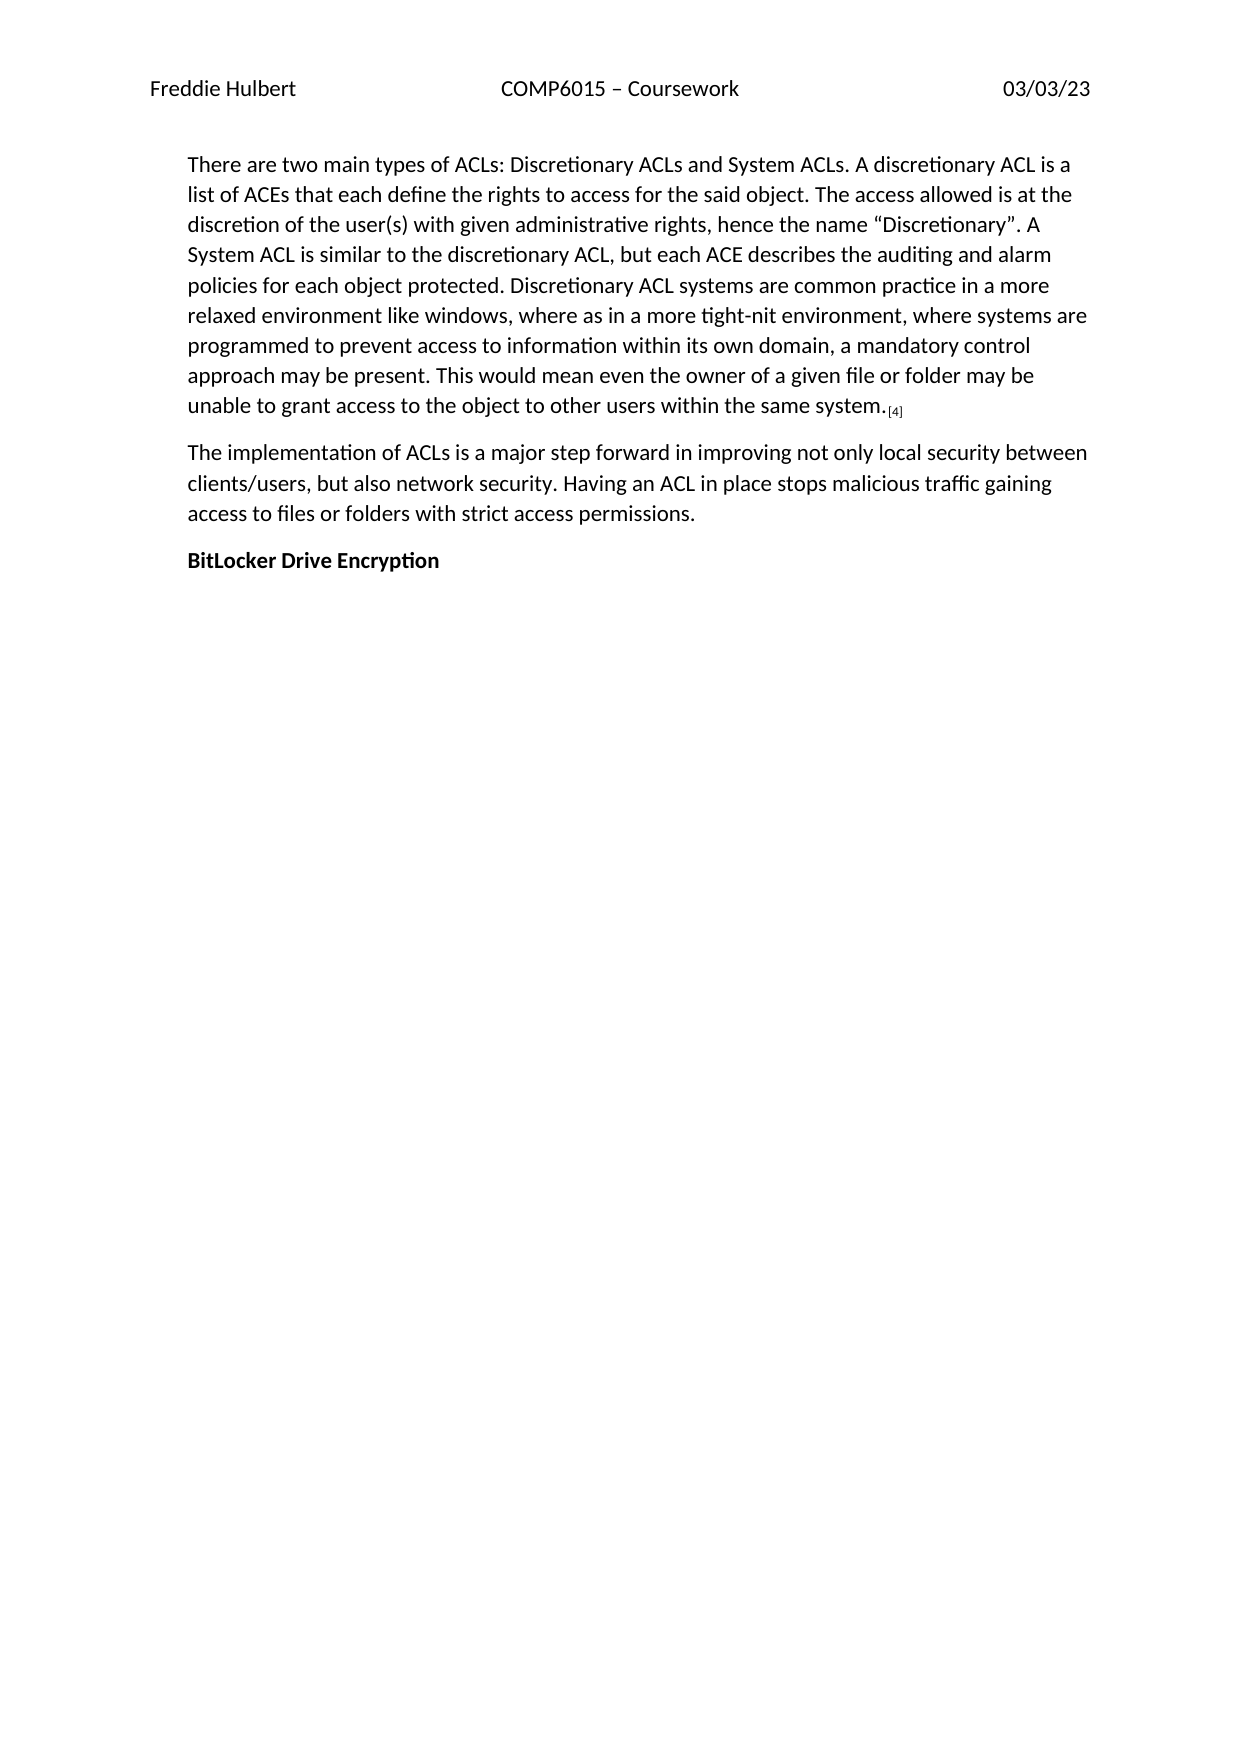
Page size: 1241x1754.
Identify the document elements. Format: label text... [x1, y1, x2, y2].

text There are two main types of ACLs: Discretionary ACLs and System ACLs. A discretionary ACL is a list of ACEs that each define the rights to access for the said object. The access allowed is at the discretion of the user(s) with given administrative rights, hence the name “Discretionary”. A System ACL is similar to the discretionary ACL, but each ACE describes the auditing and alarm policies for each object protected. Discretionary ACL systems are common practice in a more relaxed environment like windows, where as in a more tight-nit environment, where systems are programmed to prevent access to information within its own domain, a mandatory control approach may be present. This would mean even the owner of a given file or folder may be unable to grant access to the object to other users within the same system.[4] [187, 150, 1090, 420]
text The implementation of ACLs is a major step forward in improving not only local security between clients/users, but also network security. Having an ACL in place stops malicious traffic gaining access to files or folders with strict access permissions. [187, 438, 1090, 527]
text BitLocker Drive Encryption [187, 546, 1090, 574]
